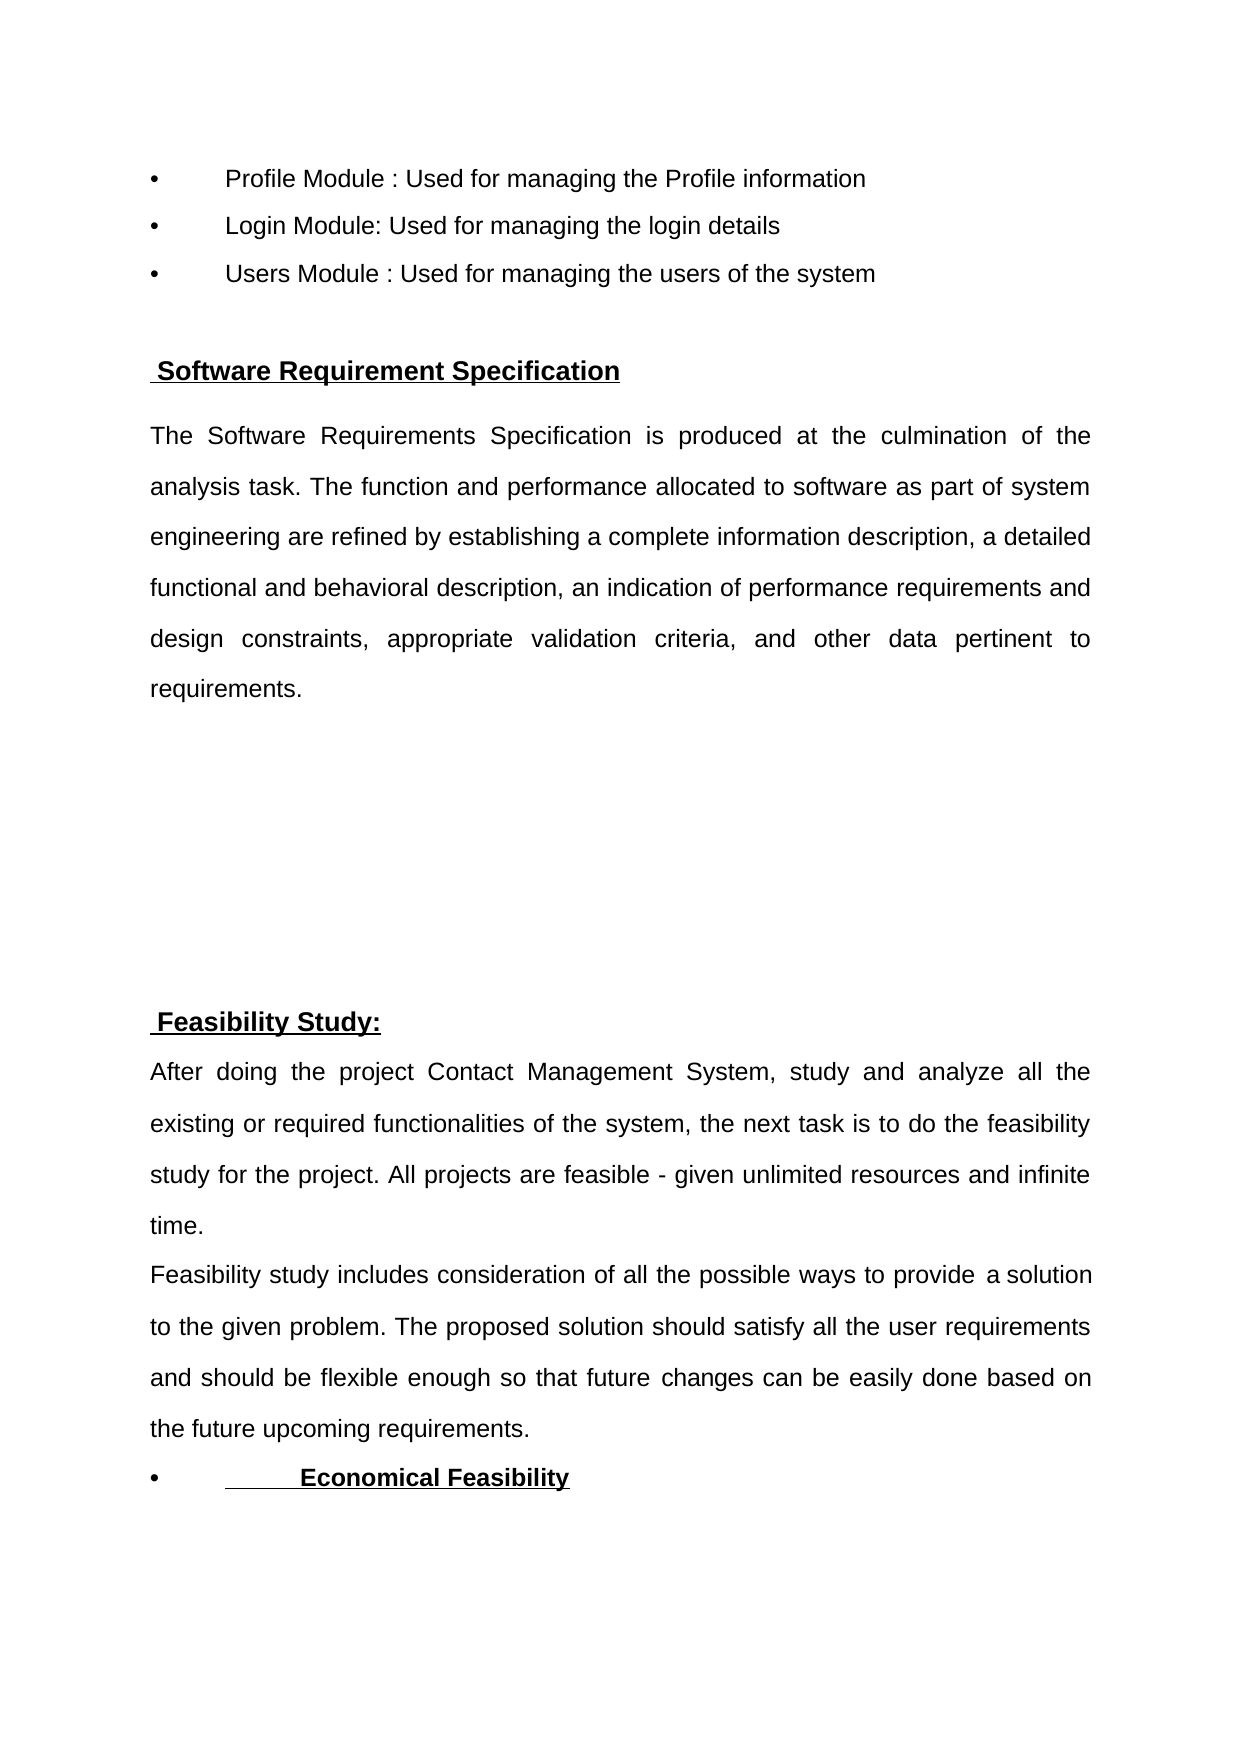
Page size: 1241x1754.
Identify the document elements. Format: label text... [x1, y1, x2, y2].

text The Software Requirements Specification is produced at the culmination of the analysis task. The function and performance allocated to software as part of system engineering are refined by establishing a complete information description, a detailed functional and behavioral description, an indication of performance requirements and design constraints, appropriate validation criteria, and other data pertinent to requirements. [150, 419, 1093, 705]
text Software Requirement Specification [150, 354, 1093, 387]
text • Login Module: Used for managing the login details [150, 209, 1093, 242]
text • Users Module : Used for managing the users of the system [150, 257, 1093, 289]
text • Profile Module : Used for managing the Profile information [150, 162, 1093, 194]
text Feasibility Study: [150, 1005, 1093, 1038]
text After doing the project Contact Management System, study and analyze all the existing or required functionalities of the system, the next task is to do the feasibility study for the project. All projects are feasible - given unlimited resources and infinite time. [150, 1056, 1093, 1242]
list Economical Feasibility [150, 1461, 1093, 1494]
text Feasibility study includes consideration of all the possible ways to provide a solution to the given problem. The proposed solution should satisfy all the user requirements and should be flexible enough so that future changes can be easily done based on the future upcoming requirements. [150, 1258, 1093, 1445]
